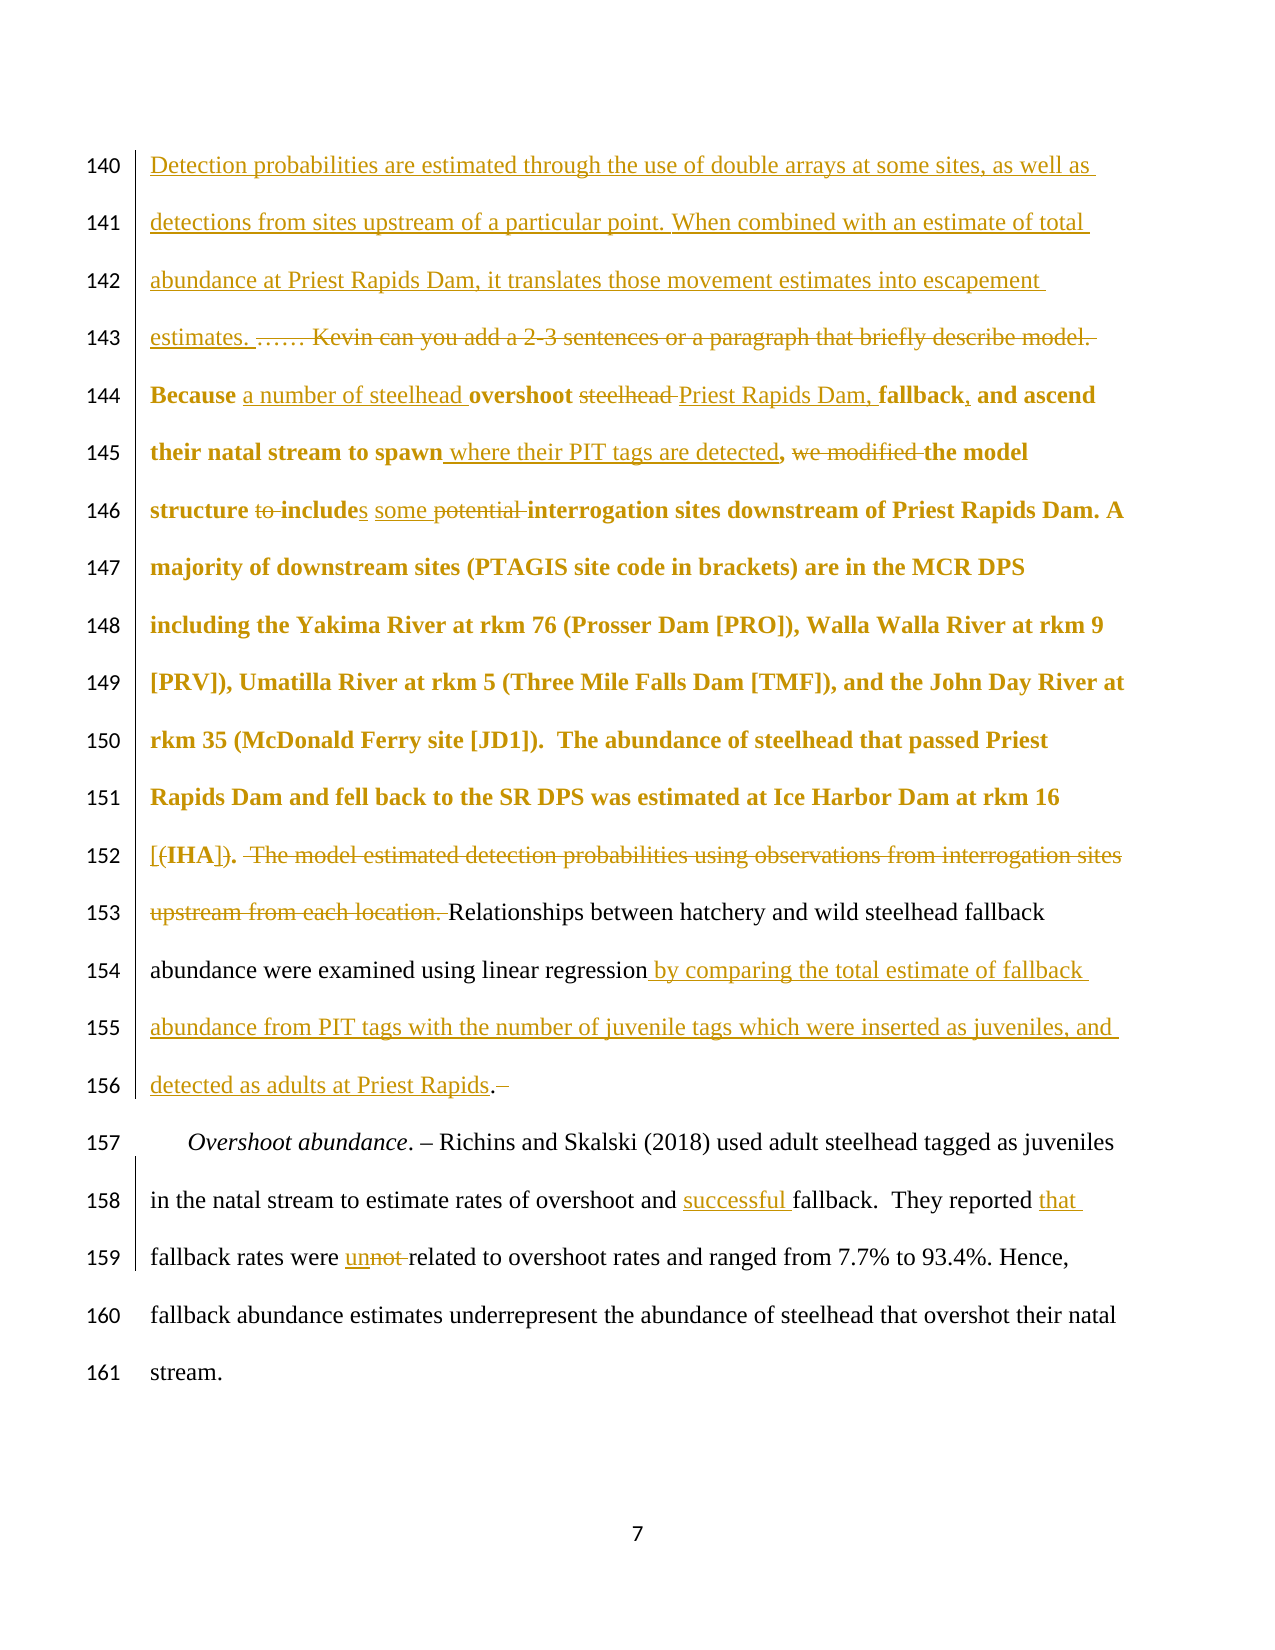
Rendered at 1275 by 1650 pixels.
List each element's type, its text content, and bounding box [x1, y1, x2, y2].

text Overshoot abundance. – Richins and Skalski (2018) used adult steelhead tagged as juveniles in the natal stream to estimate rates of overshoot and fallback. They reported fallback rates were related to overshoot rates and ranged from 7.7% to 93.4%. Hence, fallback abundance estimates underrepresent the abundance of steelhead that overshot their natal stream. [150, 1127, 1125, 1386]
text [150, 150, 1125, 1099]
